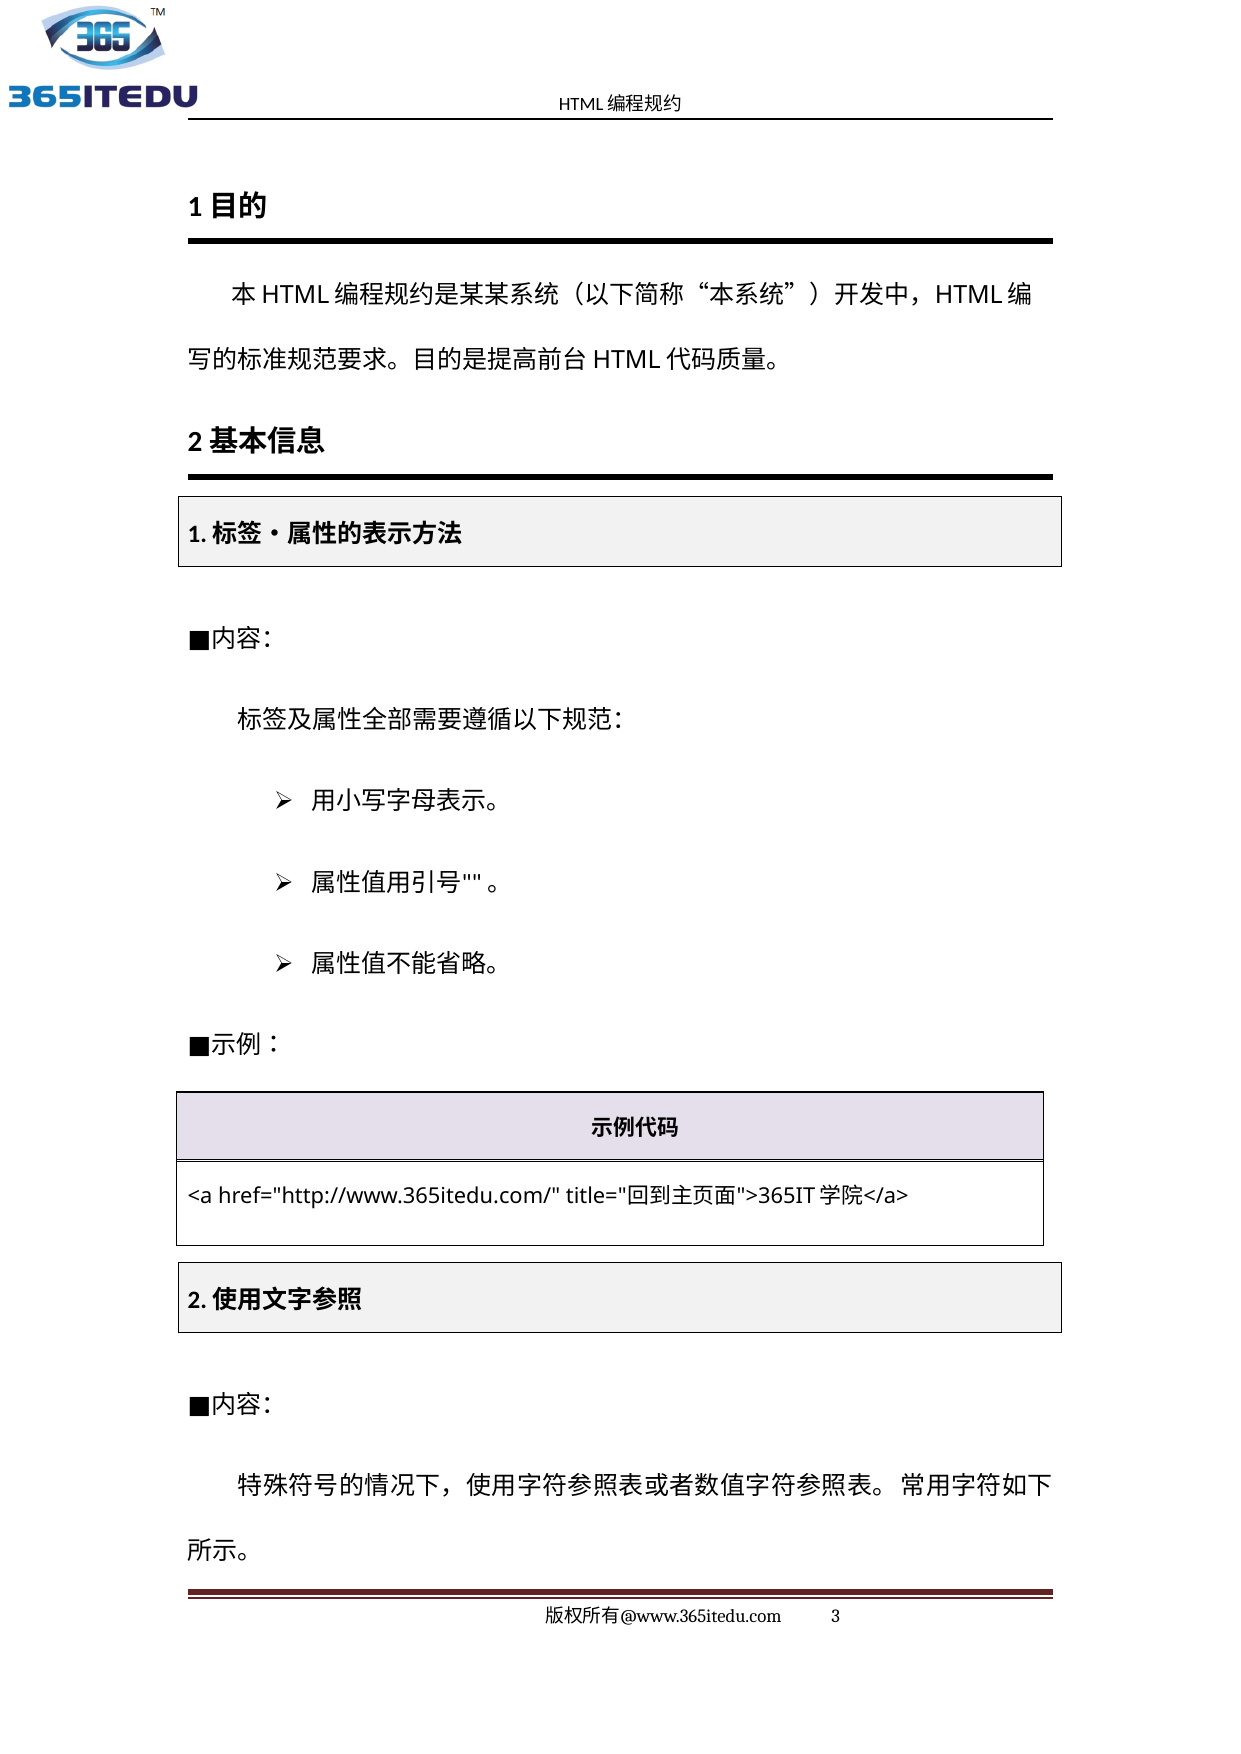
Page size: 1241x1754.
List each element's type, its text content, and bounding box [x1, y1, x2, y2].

text 标签及属性全部需要遵循以下规范： [187, 685, 1053, 750]
text 1. 标签・属性的表示方法 [179, 497, 1061, 566]
text 1 目的 [187, 171, 1053, 244]
table_header 示例代码 [177, 1093, 1043, 1159]
text ■内容： [187, 1370, 1053, 1435]
text 2 基本信息 [187, 407, 1053, 480]
text 特殊符号的情况下，使用字符参照表或者数值字符参照表。常用字符如下所示。 [187, 1451, 1053, 1581]
picture [1, 0, 204, 114]
table_cell <a href="http://www.365itedu.com/" title="回到主页面">365IT学院</a> [177, 1162, 1043, 1245]
text ■内容： [187, 604, 1053, 669]
list 用小写字母表示。 [274, 766, 1053, 831]
list 属性值不能省略。 [274, 929, 1053, 994]
text 2. 使用文字参照 [179, 1263, 1061, 1332]
list 属性值用引号"" 。 [274, 848, 1053, 913]
text ■示例： [187, 1010, 1053, 1075]
text 本HTML编程规约是某某系统（以下简称“本系统”）开发中，HTML编写的标准规范要求。目的是提高前台HTML代码质量。 [187, 260, 1053, 390]
